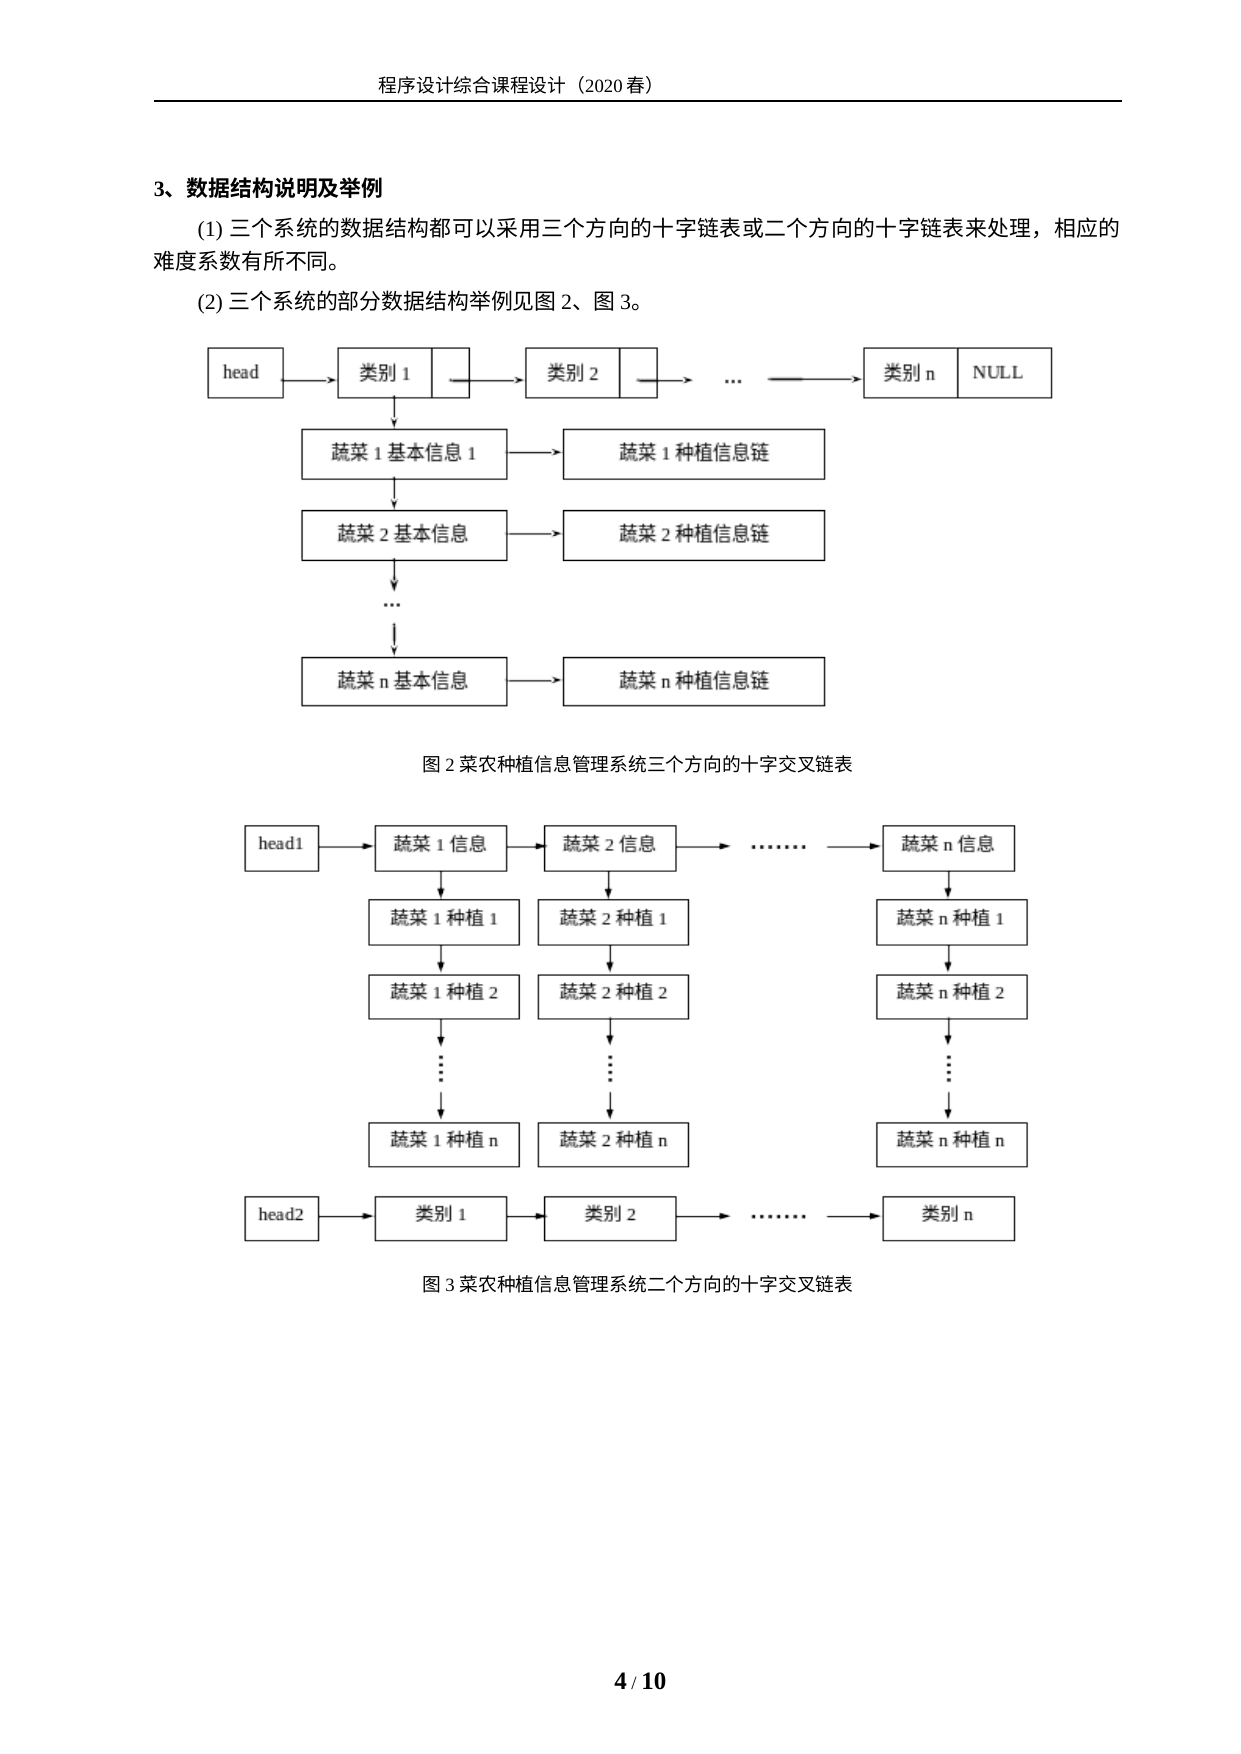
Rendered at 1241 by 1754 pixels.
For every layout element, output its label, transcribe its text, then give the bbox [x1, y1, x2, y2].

text 图2 菜农种植信息管理系统三个方向的十字交叉链表 [153, 747, 1122, 779]
text 图3 菜农种植信息管理系统二个方向的十字交叉链表 [153, 1267, 1122, 1299]
text (1) 三个系统的数据结构都可以采用三个方向的十字链表或二个方向的十字链表来处理，相应的难度系数有所不同。 [153, 211, 1122, 276]
text (2) 三个系统的部分数据结构举例见图2、图3。 [153, 284, 1122, 316]
text 3、数据结构说明及举例 [153, 170, 1122, 203]
